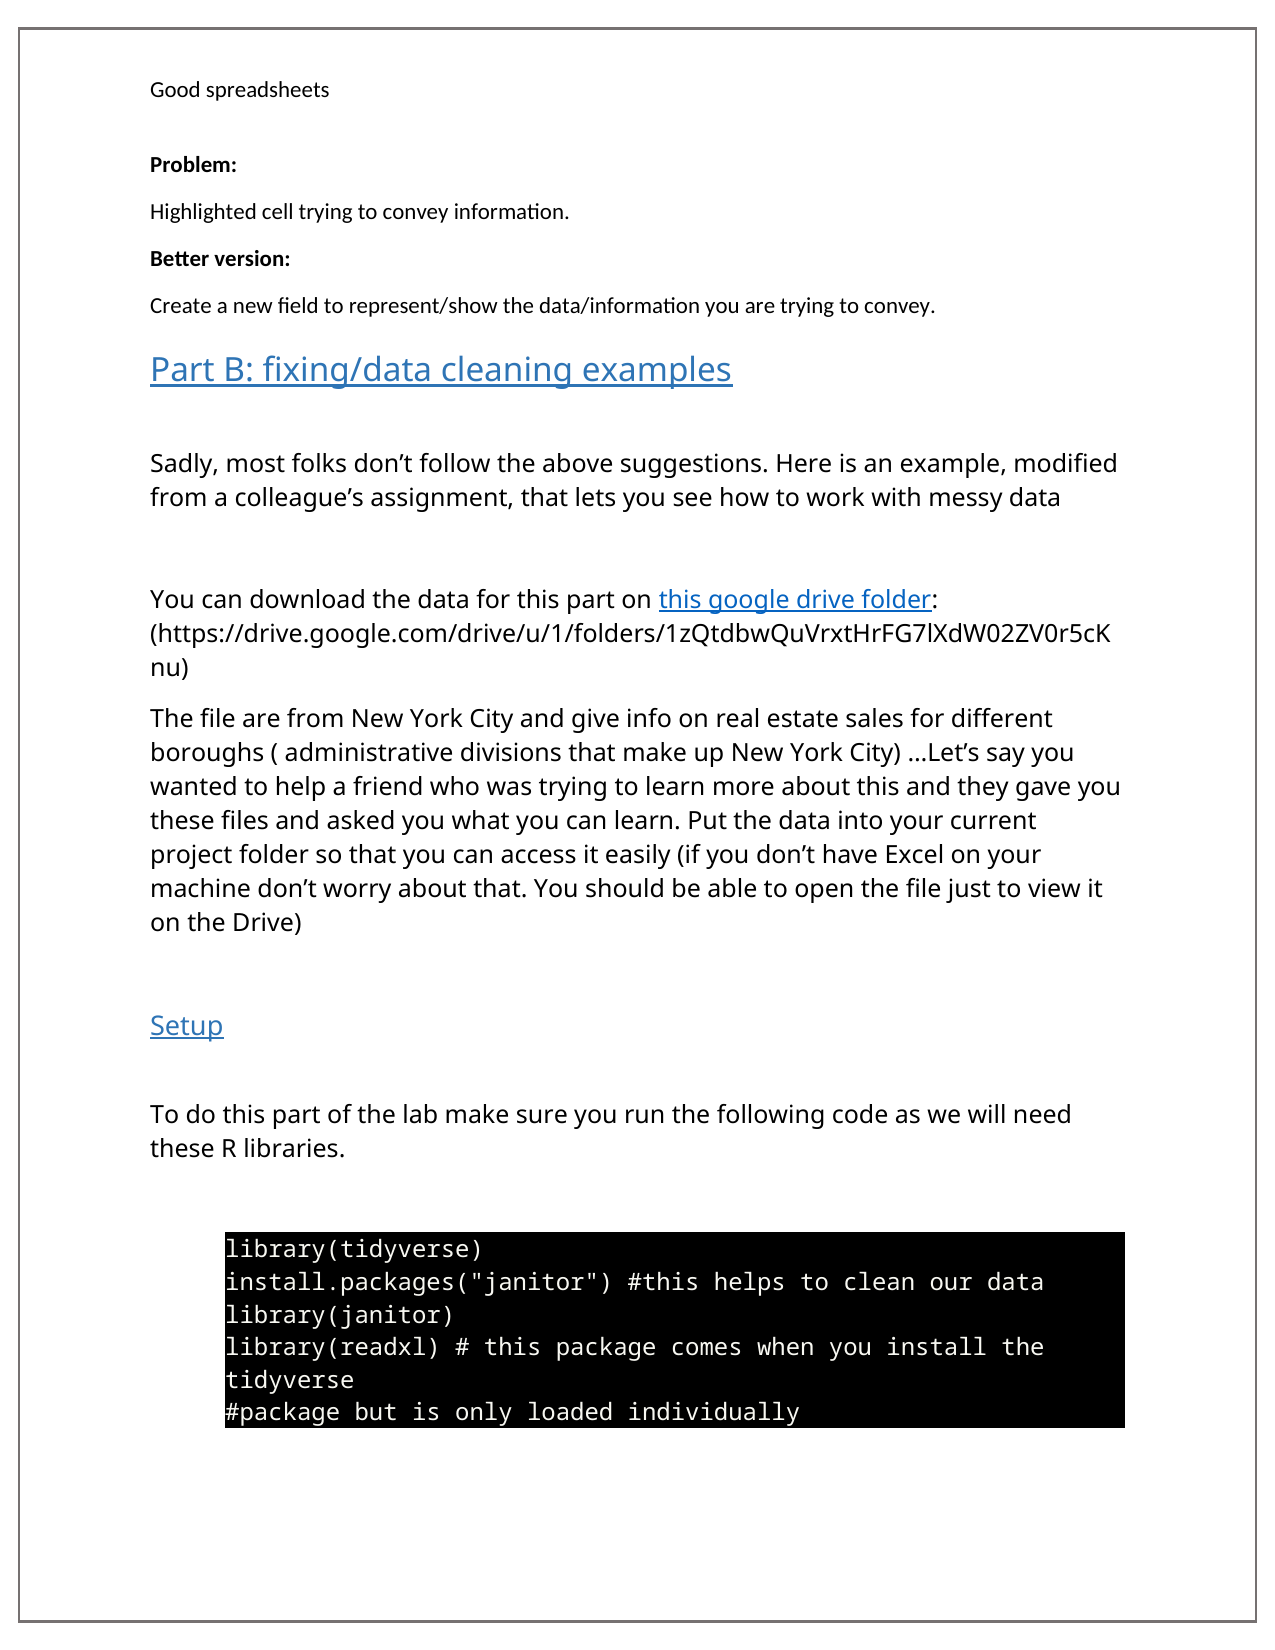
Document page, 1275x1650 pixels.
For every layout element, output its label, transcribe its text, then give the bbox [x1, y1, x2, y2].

text #package but is only loaded individually [225, 1395, 1125, 1428]
text library(readxl) # this package comes when you install the tidyverse [225, 1330, 1125, 1395]
text library(tidyverse) [225, 1232, 1125, 1265]
subtitle Part B: fixing/data cleaning examples [150, 346, 1125, 392]
text Create a new field to represent/show the data/information you are trying to convey. [150, 291, 1125, 319]
text To do this part of the lab make sure you run the following code as we will need these R libraries. [150, 1097, 1125, 1165]
text Better version: [150, 244, 1125, 272]
text The file are from New York City and give info on real estate sales for different boroughs ( administrative divisions that make up New York City) …Let’s say you wanted to help a friend who was trying to learn more about this and they gave you these files and asked you what you can learn. Put the data into your current project folder so that you can access it easily (if you don’t have Excel on your machine don’t worry about that. You should be able to open the file just to view it on the Drive) [150, 700, 1125, 939]
text Sadly, most folks don’t follow the above suggestions. Here is an example, modified from a colleague’s assignment, that lets you see how to work with messy data [150, 446, 1125, 514]
text Problem: [150, 150, 1125, 178]
text install.packages("janitor") #this helps to clean our data [225, 1265, 1125, 1297]
text You can download the data for this part on this google drive folder: (https://drive.google.com/drive/u/1/folders/1zQtdbwQuVrxtHrFG7lXdW02ZV0r5cKnu) [150, 581, 1125, 684]
text library(janitor) [225, 1297, 1125, 1330]
subtitle Setup [150, 1006, 1125, 1043]
text Highlighted cell trying to convey information. [150, 197, 1125, 225]
